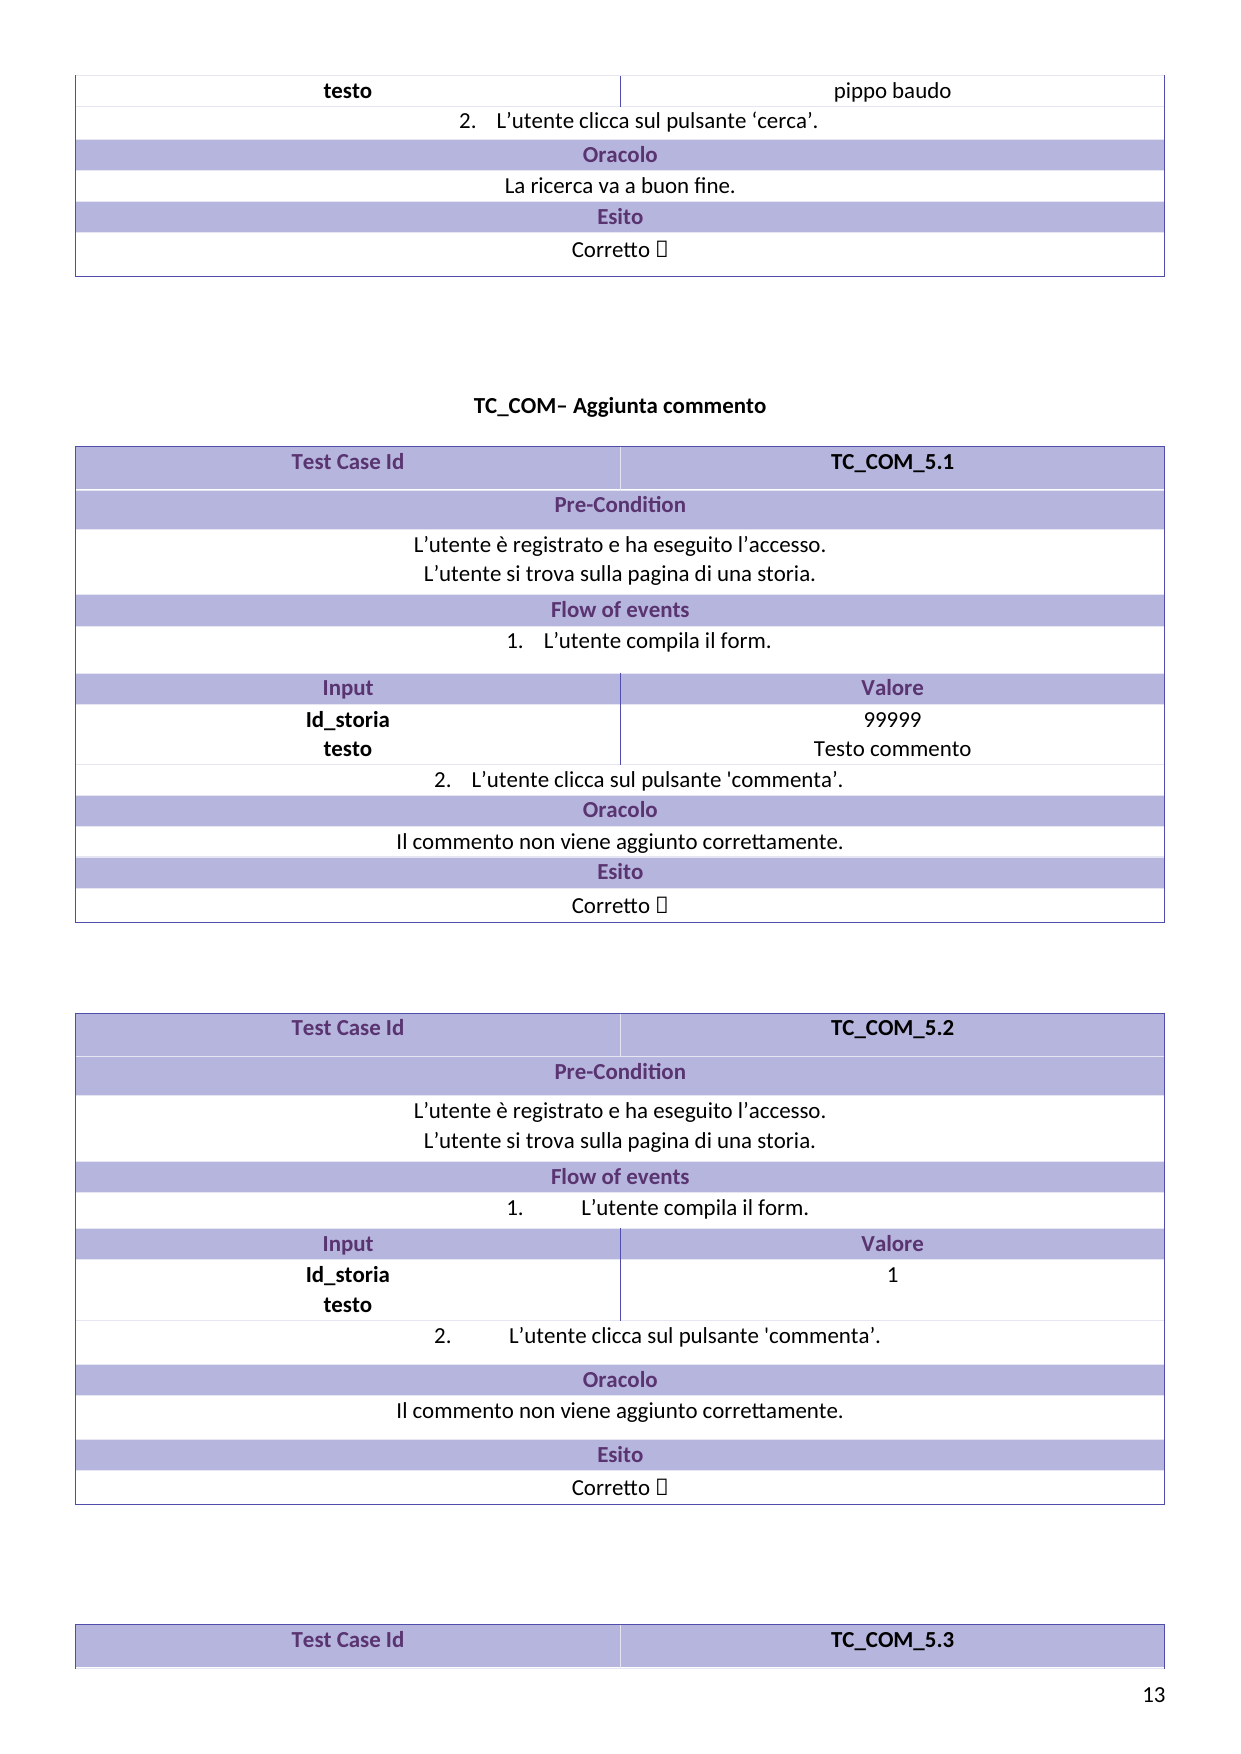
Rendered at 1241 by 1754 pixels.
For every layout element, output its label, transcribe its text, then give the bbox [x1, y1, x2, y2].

table_cell Input [76, 674, 620, 704]
table_cell L’utente clicca sul pulsante ‘cerca’. [76, 107, 1164, 139]
table_cell tipo testo [76, 76, 620, 106]
table_cell L’utente clicca sul pulsante 'commenta’. [76, 1321, 1164, 1364]
table_cell L’utente è registrato e ha eseguito l’accesso. L’utente si trova sulla pagina di una storia. [76, 1096, 1164, 1161]
table_cell Oracolo [76, 796, 1164, 826]
table_cell 1 [621, 1260, 1164, 1320]
table_cell Oracolo [76, 1365, 1164, 1395]
table_cell Corretto ✅ [76, 889, 1164, 922]
table_cell Esito [76, 202, 1164, 232]
table_cell L’utente è registrato e ha eseguito l’accesso. L’utente si trova sulla pagina di una storia. [76, 530, 1164, 594]
table_cell Valore [621, 1229, 1164, 1259]
table_header Test Case Id [76, 447, 620, 489]
text TC_COM– Aggiunta commento [75, 391, 1165, 419]
table_cell L’utente compila il form. [76, 1193, 1164, 1228]
table_cell Il commento non viene aggiunto correttamente. [76, 827, 1164, 856]
table_cell Id_storia testo [76, 1260, 620, 1320]
table_cell Esito [76, 1440, 1164, 1470]
table_cell Pre-Condition [76, 1057, 1164, 1095]
table_cell Id_storia testo [76, 705, 620, 764]
table_cell Input [76, 1229, 620, 1259]
table_cell L’utente clicca sul pulsante 'commenta’. [76, 765, 1164, 794]
table_header TC_COM_5.2 [621, 1014, 1164, 1056]
table_cell title pippo baudo [621, 76, 1164, 106]
table_cell L’utente compila il form. [76, 627, 1164, 672]
table_header Test Case Id [76, 1014, 620, 1056]
table_cell La ricerca va a buon fine. [76, 171, 1164, 201]
table_cell Oracolo [76, 140, 1164, 170]
table_cell Il commento non viene aggiunto correttamente. [76, 1396, 1164, 1439]
table_header Test Case Id [76, 1625, 620, 1667]
table_cell Esito [76, 858, 1164, 888]
table_cell Valore [621, 674, 1164, 704]
table_cell Flow of events [76, 1162, 1164, 1192]
table_header TC_COM_5.3 [621, 1625, 1164, 1667]
table_cell Pre-Condition [76, 491, 1164, 529]
table_cell 99999 Testo commento [621, 705, 1164, 764]
table_cell Flow of events [76, 595, 1164, 626]
table_header TC_COM_5.1 [621, 447, 1164, 489]
table_cell Corretto ✅ [76, 1471, 1164, 1504]
table_cell Corretto ✅ [76, 233, 1164, 276]
